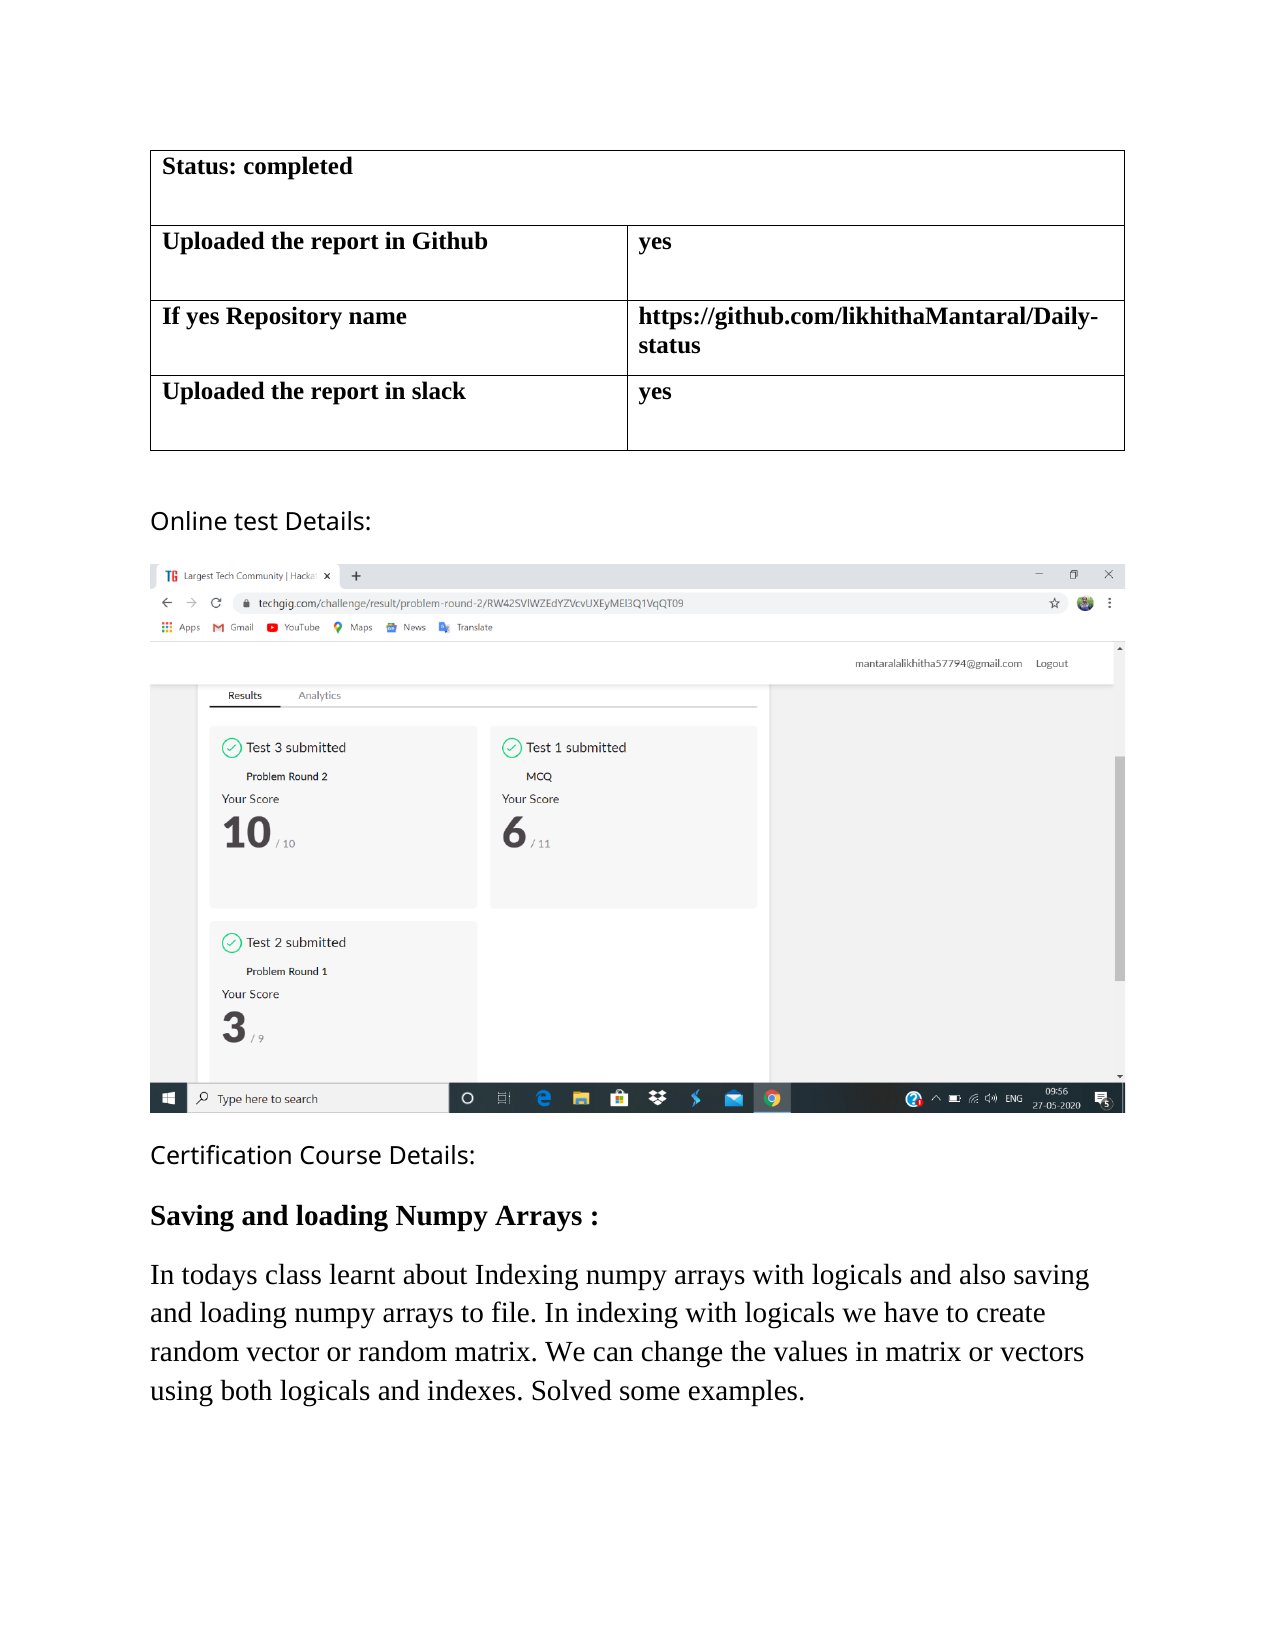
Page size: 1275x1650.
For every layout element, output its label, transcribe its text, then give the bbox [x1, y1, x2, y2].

text Online test Details: [150, 504, 1125, 538]
picture [150, 564, 1125, 1113]
table_cell yes [628, 376, 1124, 450]
table_cell yes [628, 226, 1124, 300]
table_cell Status: completed [151, 151, 1124, 225]
table_cell Uploaded the report in Github [151, 226, 627, 300]
text Saving and loading Numpy Arrays : [150, 1198, 1125, 1231]
table_cell If yes Repository name [151, 301, 627, 375]
text In todays class learnt about Indexing numpy arrays with logicals and also saving and loading numpy arrays to file. In indexing with logicals we have to create random vector or random matrix. We can change the values in matrix or vectors using both logicals and indexes. Solved some examples. [150, 1257, 1125, 1406]
text Certification Course Details: [150, 1138, 1125, 1172]
table_cell https://github.com/likhithaMantaral/Daily-status [628, 301, 1124, 375]
table_cell Uploaded the report in slack [151, 376, 627, 450]
